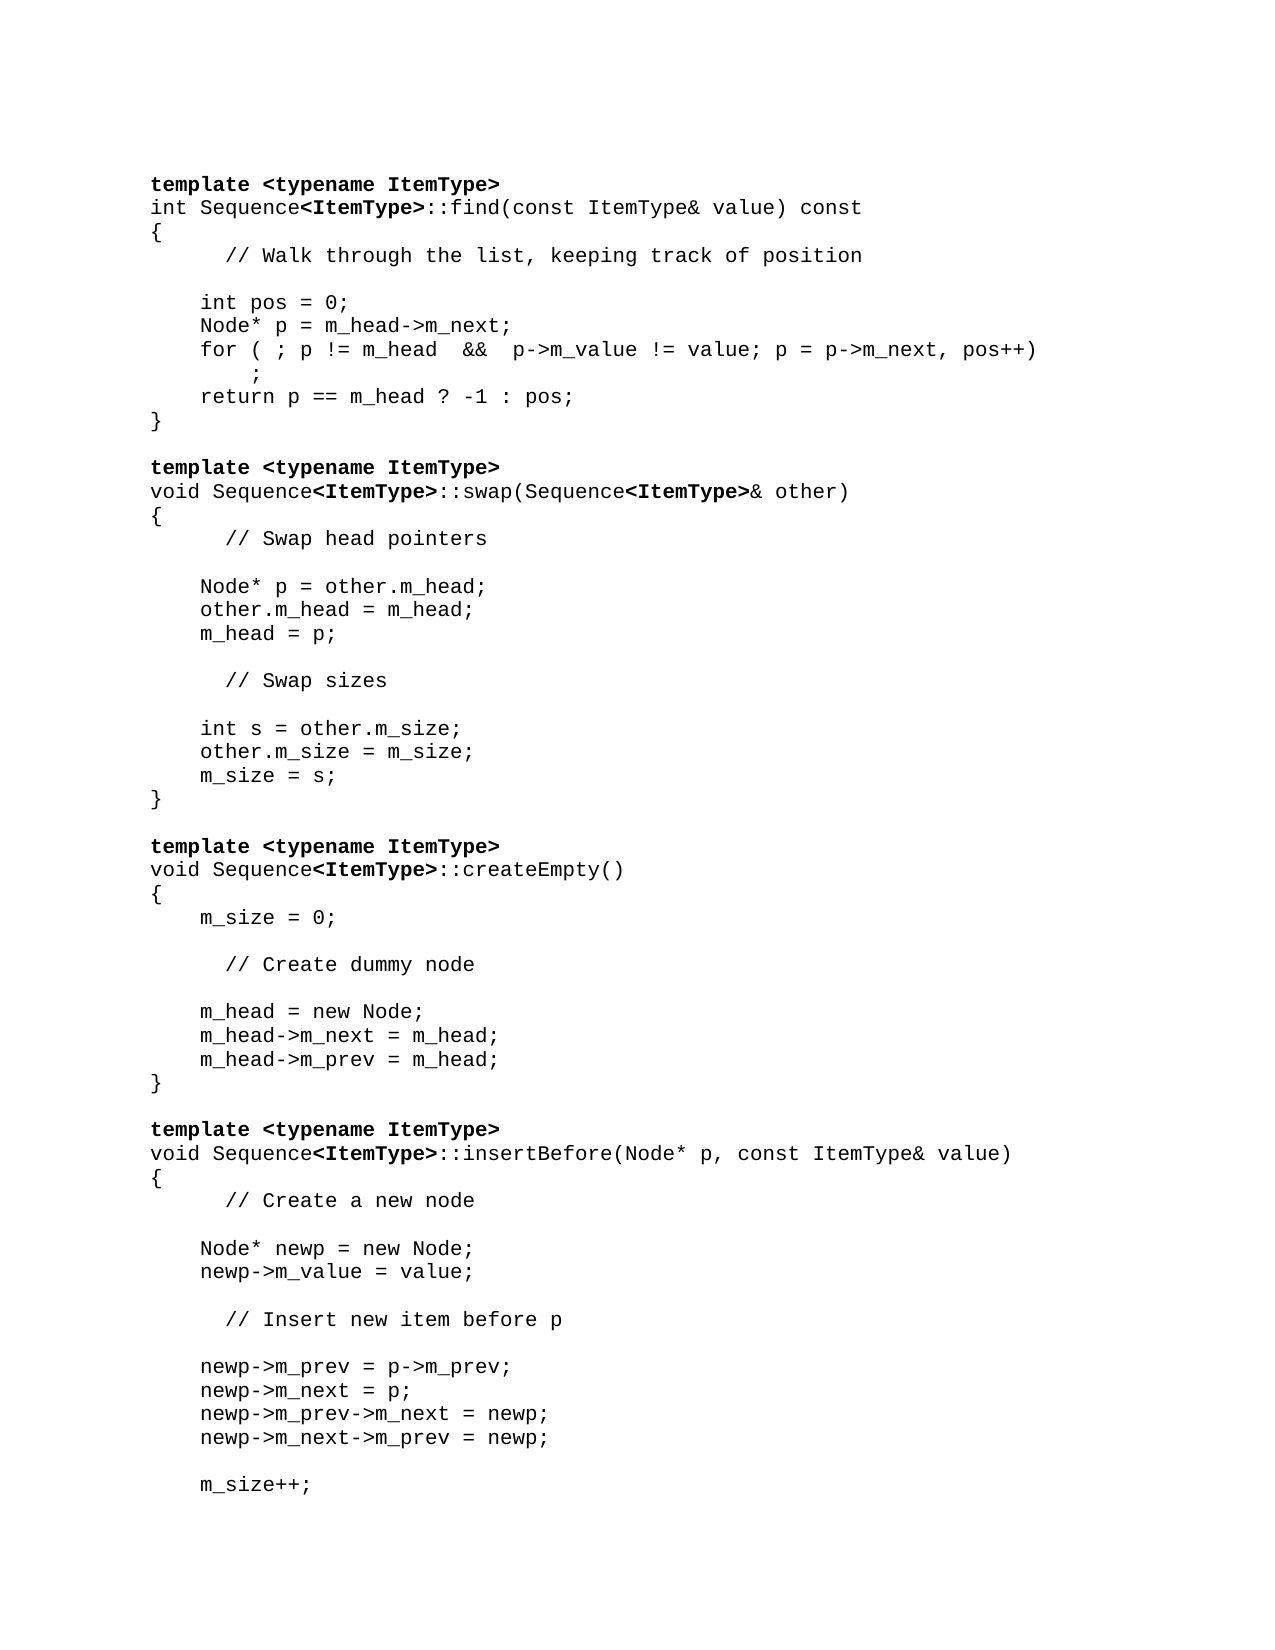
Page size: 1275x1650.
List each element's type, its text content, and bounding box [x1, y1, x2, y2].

text m_head->m_next = m_head; [150, 1025, 1125, 1048]
text } [150, 788, 1125, 812]
text return p == m_head ? -1 : pos; [150, 386, 1125, 410]
text // Create dummy node [150, 954, 1125, 978]
text { [150, 505, 1125, 528]
text // Insert new item before p [150, 1309, 1125, 1332]
text other.m_head = m_head; [150, 599, 1125, 623]
text int Sequence<ItemType>::find(const ItemType& value) const [150, 197, 1125, 221]
text newp->m_prev = p->m_prev; [150, 1356, 1125, 1379]
text m_size = s; [150, 765, 1125, 788]
text int pos = 0; [150, 292, 1125, 316]
text template <typename ItemType> [150, 457, 1125, 481]
text template <typename ItemType> [150, 1119, 1125, 1143]
text { [150, 1167, 1125, 1190]
text m_head->m_prev = m_head; [150, 1048, 1125, 1072]
text { [150, 883, 1125, 907]
text Node* p = other.m_head; [150, 576, 1125, 599]
text ; [150, 363, 1125, 386]
text newp->m_value = value; [150, 1261, 1125, 1285]
text } [150, 410, 1125, 434]
text template <typename ItemType> [150, 836, 1125, 859]
text Node* newp = new Node; [150, 1238, 1125, 1261]
text // Swap head pointers [150, 528, 1125, 552]
text } [150, 1072, 1125, 1096]
text m_head = p; [150, 623, 1125, 647]
text // Create a new node [150, 1190, 1125, 1214]
text { [150, 221, 1125, 244]
text m_size++; [150, 1474, 1125, 1498]
text void Sequence<ItemType>::swap(Sequence<ItemType>& other) [150, 481, 1125, 505]
text // Swap sizes [150, 670, 1125, 694]
text newp->m_prev->m_next = newp; [150, 1403, 1125, 1427]
text Node* p = m_head->m_next; [150, 316, 1125, 339]
text newp->m_next = p; [150, 1379, 1125, 1403]
text void Sequence<ItemType>::createEmpty() [150, 859, 1125, 883]
text void Sequence<ItemType>::insertBefore(Node* p, const ItemType& value) [150, 1143, 1125, 1167]
text template <typename ItemType> [150, 174, 1125, 197]
text m_head = new Node; [150, 1001, 1125, 1025]
text other.m_size = m_size; [150, 741, 1125, 765]
text m_size = 0; [150, 907, 1125, 930]
text newp->m_next->m_prev = newp; [150, 1427, 1125, 1451]
text for ( ; p != m_head && p->m_value != value; p = p->m_next, pos++) [150, 339, 1125, 363]
text int s = other.m_size; [150, 717, 1125, 741]
text // Walk through the list, keeping track of position [150, 244, 1125, 268]
